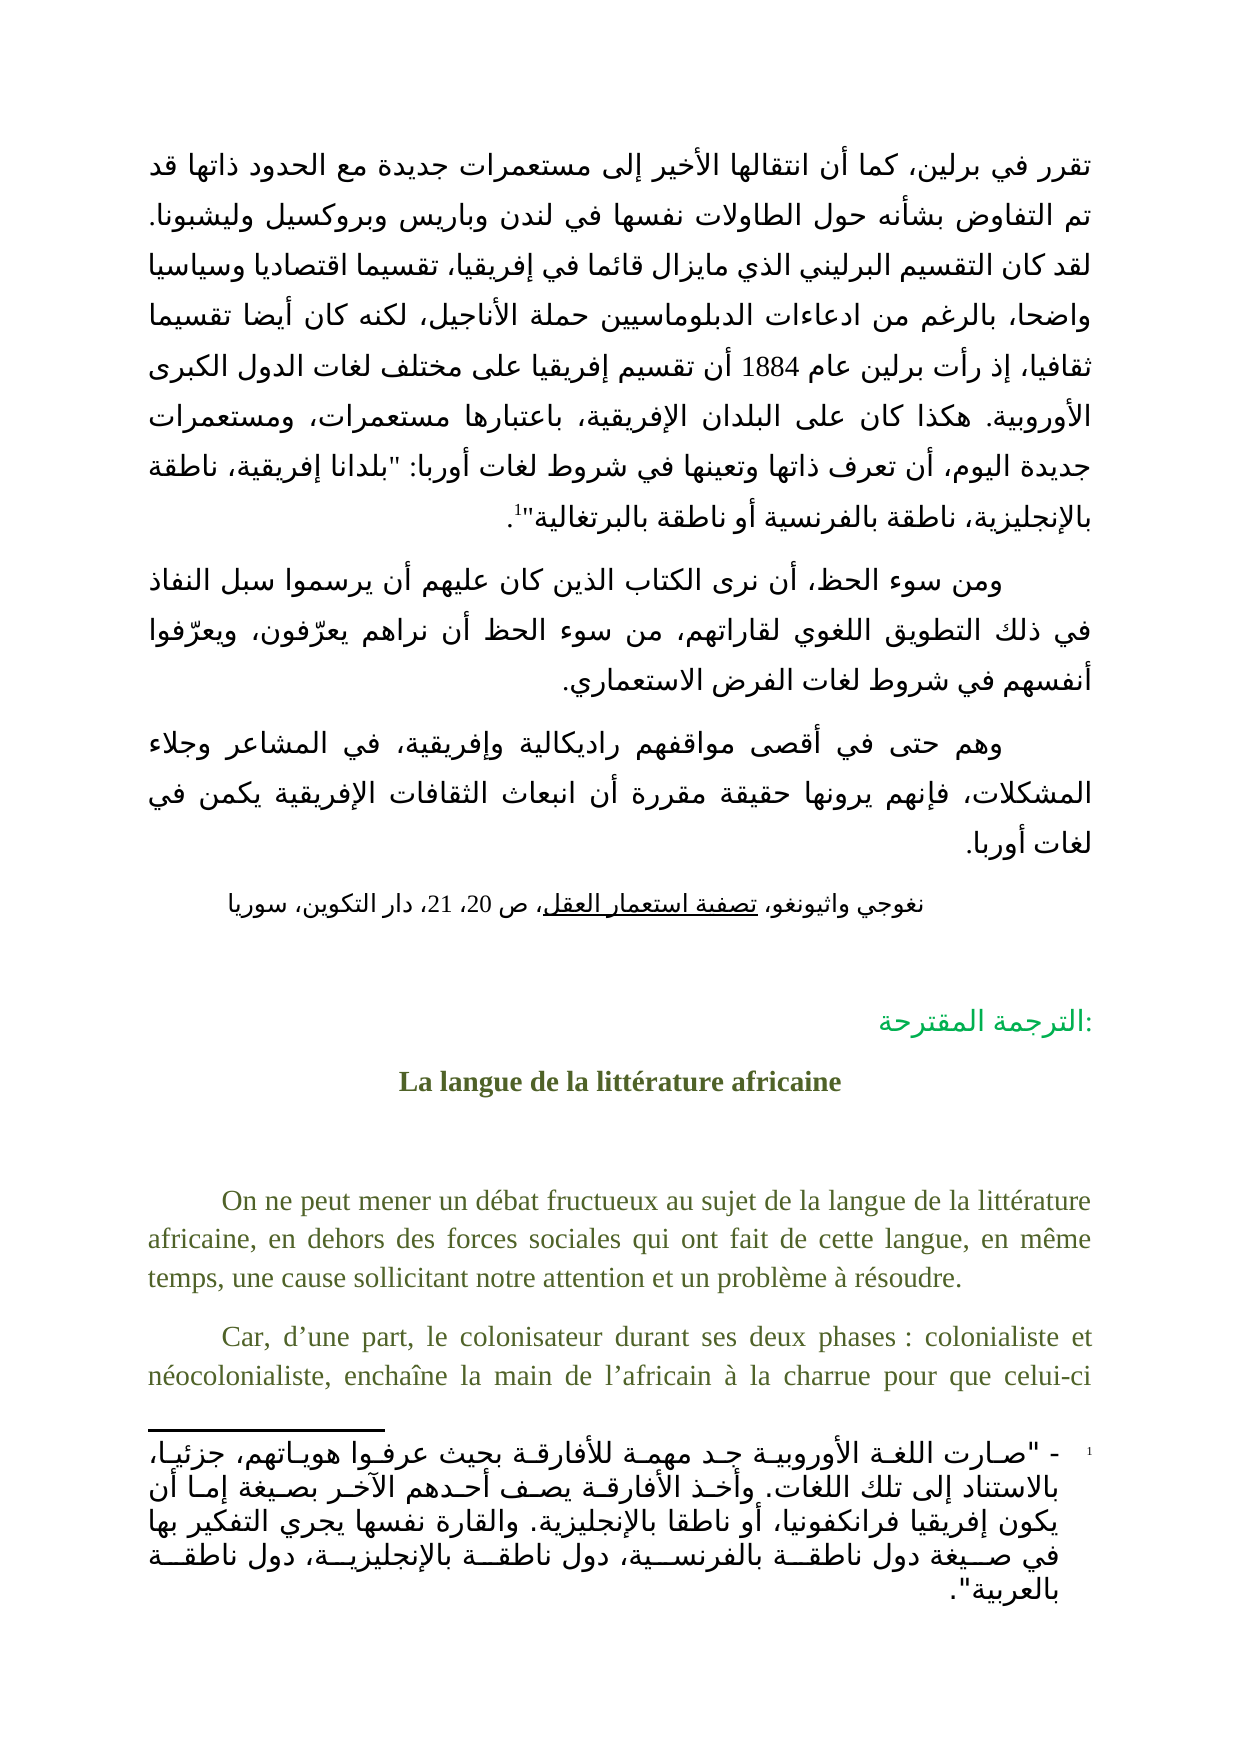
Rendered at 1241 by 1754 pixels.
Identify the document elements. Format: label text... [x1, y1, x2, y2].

text On ne peut mener un débat fructueux au sujet de la langue de la littérature africaine, en dehors des forces sociales qui ont fait de cette langue, en même temps, une cause sollicitant notre attention et un problème à résoudre. [148, 1183, 1093, 1293]
text الترجمة المقترحة: [148, 1004, 1093, 1038]
text La langue de la littérature africaine [148, 1064, 1093, 1097]
text وهم حتى في أقصى مواقفهم راديكالية وإفريقية، في المشاعر وجلاء المشكلات، فإنهم يرونها حقيقة مقررة أن انبعاث الثقافات الإفريقية يكمن في لغات أوربا. [148, 726, 1093, 860]
text ومن سوء الحظ، أن نرى الكتاب الذين كان عليهم أن يرسموا سبل النفاذ في ذلك التطويق اللغوي لقاراتهم، من سوء الحظ أن نراهم يعرّفون، ويعرّفوا أنفسهم في شروط لغات الفرض الاستعماري. [148, 563, 1093, 697]
text نغوجي واثيونغو، تصفية استعمار العقل، ص 20، 21، دار التكوين، سوريا [148, 889, 1093, 918]
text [148, 1319, 1093, 1391]
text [148, 148, 1093, 533]
